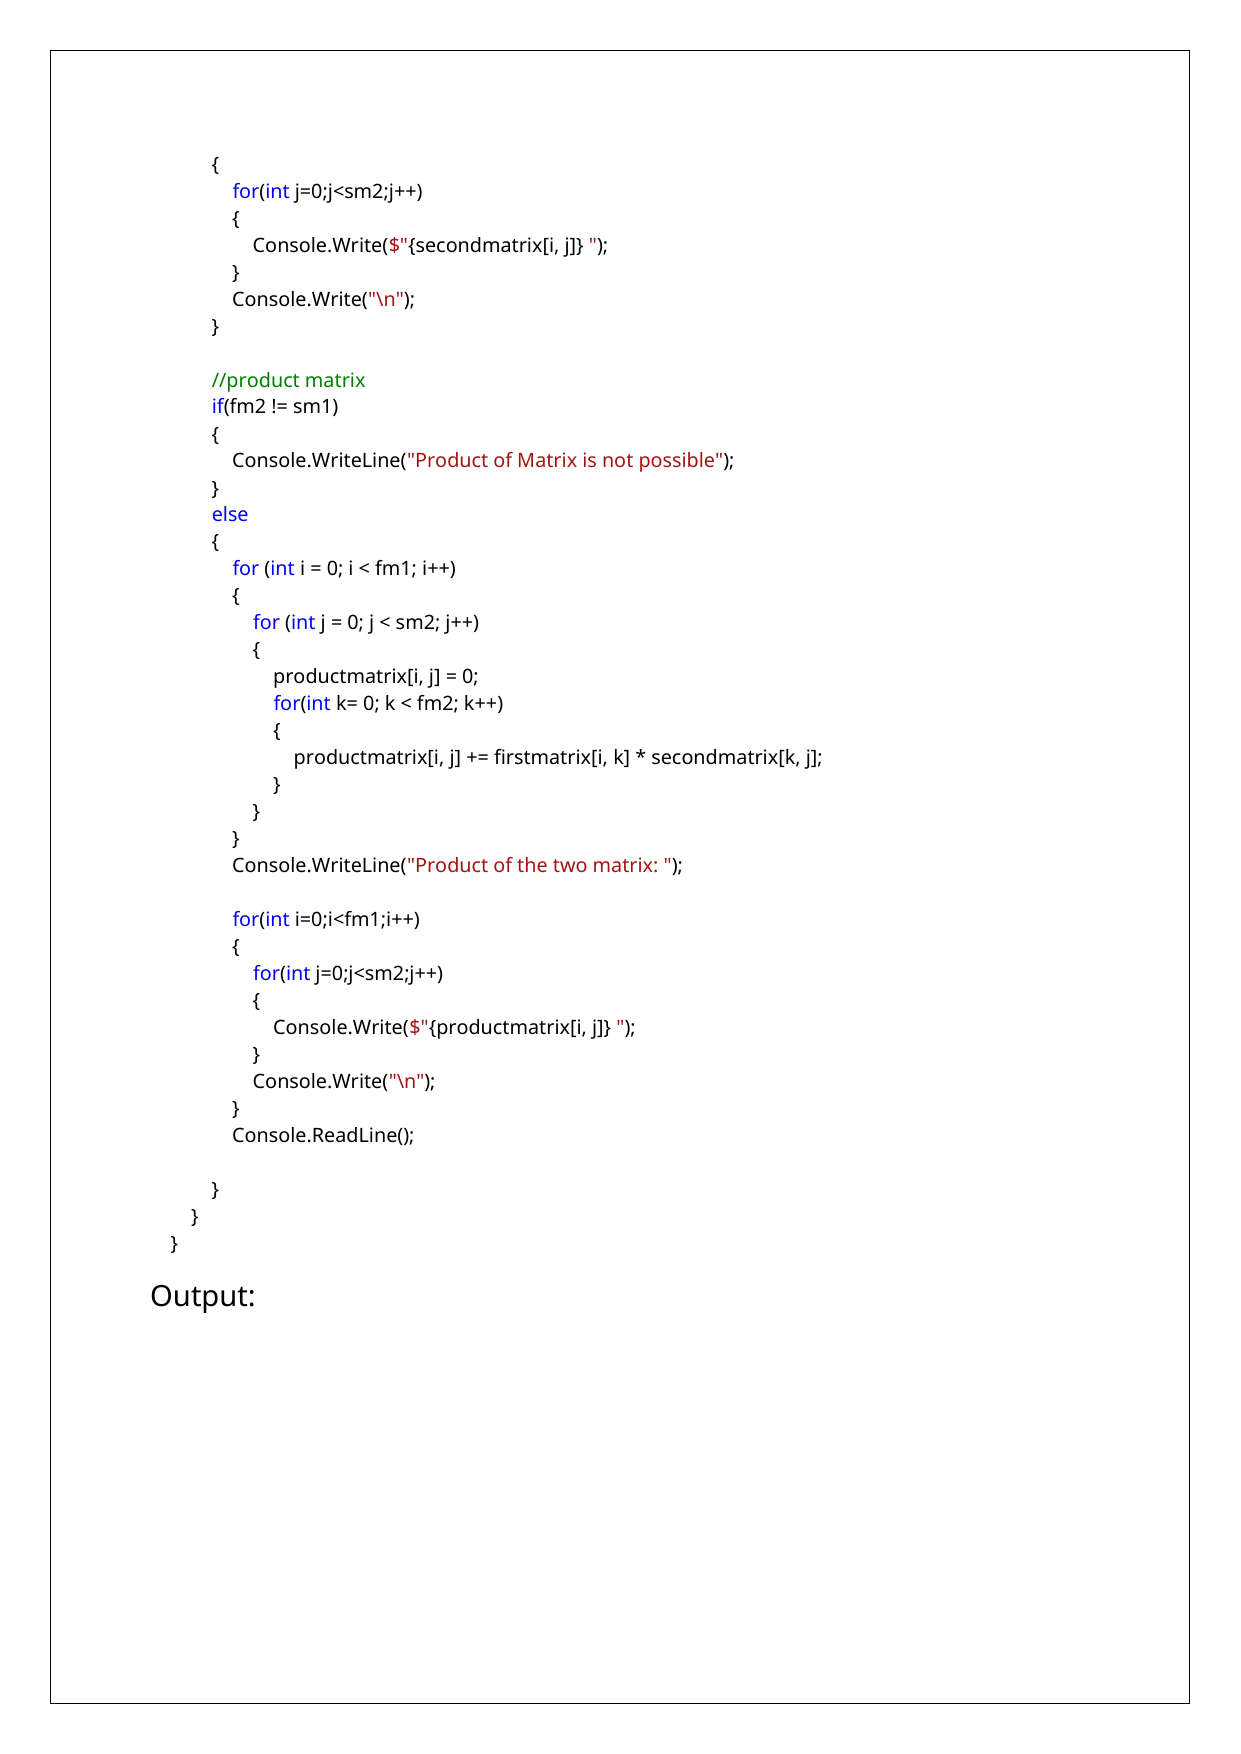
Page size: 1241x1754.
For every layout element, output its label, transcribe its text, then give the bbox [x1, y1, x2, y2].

text for(int k= 0; k < fm2; k++) [150, 689, 1090, 717]
text { [150, 582, 1090, 609]
text } [150, 474, 1090, 501]
text productmatrix[i, j] += firstmatrix[i, k] * secondmatrix[k, j]; [150, 743, 1090, 771]
text if(fm2 != sm1) [150, 393, 1090, 420]
text { [150, 636, 1090, 663]
text Console.Write("\n"); [150, 1067, 1090, 1094]
text } [150, 312, 1090, 339]
text Console.ReadLine(); [150, 1121, 1090, 1148]
text { [150, 150, 1090, 177]
text for (int j = 0; j < sm2; j++) [150, 609, 1090, 636]
text for(int i=0;i<fm1;i++) [150, 905, 1090, 932]
text for(int j=0;j<sm2;j++) [150, 959, 1090, 986]
text Console.Write("\n"); [150, 285, 1090, 312]
text { [150, 528, 1090, 555]
text for (int i = 0; i < fm1; i++) [150, 555, 1090, 582]
text Console.Write($"{productmatrix[i, j]} "); [150, 1013, 1090, 1040]
text Console.Write($"{secondmatrix[i, j]} "); [150, 231, 1090, 258]
text for(int j=0;j<sm2;j++) [150, 177, 1090, 204]
text } [150, 771, 1090, 797]
text } [150, 1094, 1090, 1121]
text productmatrix[i, j] = 0; [150, 663, 1090, 689]
text } [150, 258, 1090, 285]
text { [150, 986, 1090, 1013]
text { [150, 204, 1090, 231]
text } [150, 1229, 1090, 1256]
text //product matrix [150, 366, 1090, 393]
text Console.WriteLine("Product of the two matrix: "); [150, 851, 1090, 878]
text } [150, 797, 1090, 824]
text } [150, 1175, 1090, 1202]
text } [150, 824, 1090, 851]
text { [150, 932, 1090, 959]
text { [150, 420, 1090, 447]
text { [150, 717, 1090, 743]
text else [150, 501, 1090, 528]
text Output: [150, 1275, 1090, 1314]
text } [150, 1040, 1090, 1067]
text } [150, 1202, 1090, 1229]
text Console.WriteLine("Product of Matrix is not possible"); [150, 447, 1090, 474]
